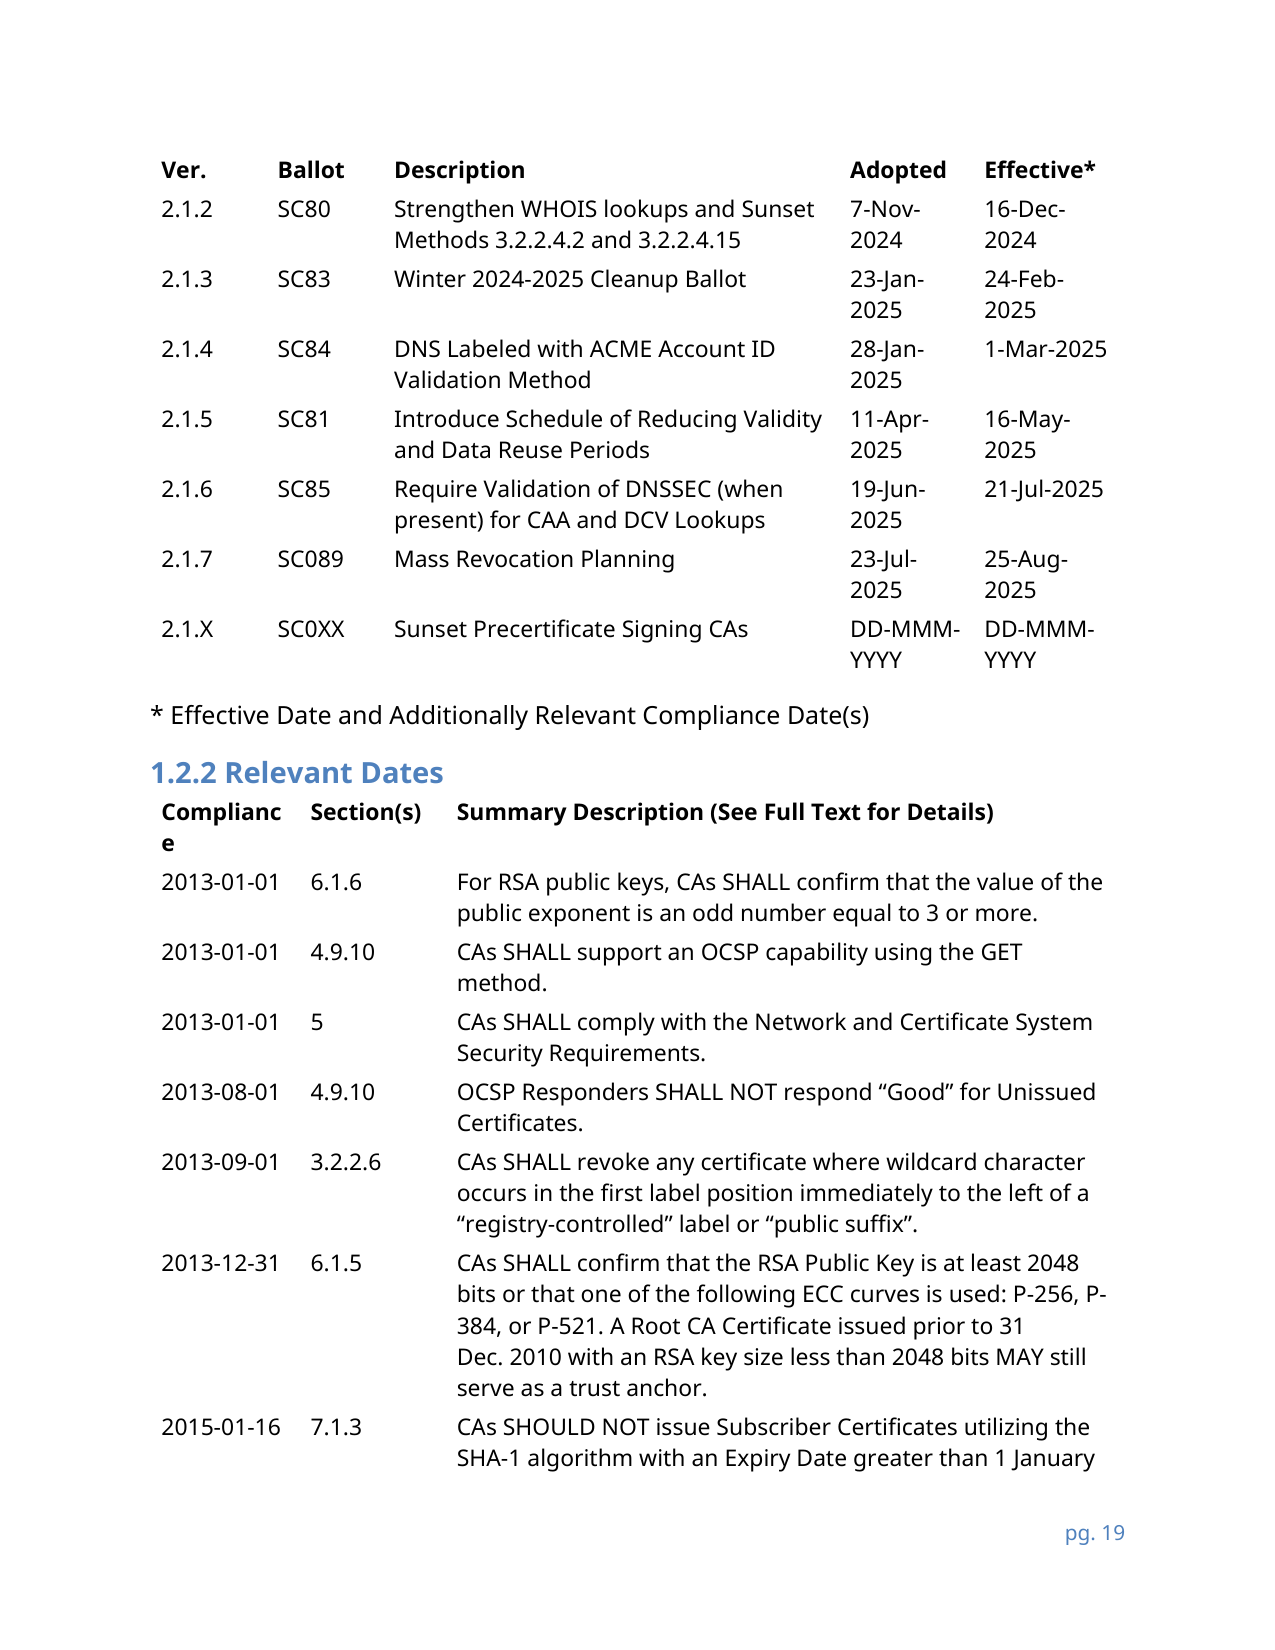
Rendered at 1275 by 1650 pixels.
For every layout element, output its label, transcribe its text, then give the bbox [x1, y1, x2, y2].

table_cell 2.1.2 [150, 189, 266, 259]
table_cell SC089 [266, 539, 383, 609]
table_cell 1-Mar-2025 [973, 329, 1125, 399]
table_cell 7-Nov-2024 [839, 189, 973, 259]
table_cell 23-Jan-2025 [839, 259, 973, 329]
table_cell 2.1.5 [150, 399, 266, 469]
table_cell 11-Apr-2025 [839, 399, 973, 469]
table_cell Require Validation of DNSSEC (when present) for CAA and DCV Lookups [383, 469, 839, 539]
table_header Section(s) [299, 792, 445, 862]
table_cell 23-Jul-2025 [839, 539, 973, 609]
table_cell CAs SHALL support an OCSP capability using the GET method. [445, 932, 1124, 1002]
table_cell 2013-12-31 [150, 1243, 299, 1407]
table_cell 28-Jan-2025 [839, 329, 973, 399]
table_header Adopted [839, 150, 973, 189]
table_cell 4.9.10 [299, 932, 445, 1002]
table_cell SC81 [266, 399, 383, 469]
table_cell 2013-08-01 [150, 1072, 299, 1142]
table_cell 2015-01-16 [150, 1407, 299, 1473]
table_cell 4.9.10 [299, 1072, 445, 1142]
table_header Effective* [973, 150, 1125, 189]
table_cell SC85 [266, 469, 383, 539]
table_cell Winter 2024-2025 Cleanup Ballot [383, 259, 839, 329]
table_cell 25-Aug-2025 [973, 539, 1125, 609]
table_cell 2.1.6 [150, 469, 266, 539]
table_cell 3.2.2.6 [299, 1142, 445, 1243]
table_cell 24-Feb-2025 [973, 259, 1125, 329]
table_cell 19-Jun-2025 [839, 469, 973, 539]
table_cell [445, 1407, 1124, 1473]
table_cell 2.1.4 [150, 329, 266, 399]
table_cell DNS Labeled with ACME Account ID Validation Method [383, 329, 839, 399]
table_cell DD-MMM-YYYY [973, 609, 1125, 679]
table_header Compliance [150, 792, 299, 862]
table_cell 6.1.6 [299, 862, 445, 932]
table_cell 2013-01-01 [150, 1002, 299, 1072]
table_cell SC83 [266, 259, 383, 329]
table_cell 6.1.5 [299, 1243, 445, 1407]
table_header Summary Description (See Full Text for Details) [445, 792, 1124, 862]
table_cell 7.1.3 [299, 1407, 445, 1473]
table_cell CAs SHALL comply with the Network and Certificate System Security Requirements. [445, 1002, 1124, 1072]
table_cell 2013-01-01 [150, 862, 299, 932]
table_cell SC80 [266, 189, 383, 259]
table_cell OCSP Responders SHALL NOT respond “Good” for Unissued Certificates. [445, 1072, 1124, 1142]
subtitle 1.2.2 Relevant Dates [150, 752, 1125, 792]
table_cell 2.1.X [150, 609, 266, 679]
table_header Description [383, 150, 839, 189]
table_cell Introduce Schedule of Reducing Validity and Data Reuse Periods [383, 399, 839, 469]
table_cell 2013-09-01 [150, 1142, 299, 1243]
text * Effective Date and Additionally Relevant Compliance Date(s) [150, 697, 1125, 732]
table_cell SC84 [266, 329, 383, 399]
table_header Ver. [150, 150, 266, 189]
table_cell For RSA public keys, CAs SHALL confirm that the value of the public exponent is an odd number equal to 3 or more. [445, 862, 1124, 932]
table_cell 2.1.7 [150, 539, 266, 609]
table_cell 16-May-2025 [973, 399, 1125, 469]
table_cell Sunset Precertificate Signing CAs [383, 609, 839, 679]
table_cell 21-Jul-2025 [973, 469, 1125, 539]
table_cell CAs SHALL revoke any certificate where wildcard character occurs in the first label position immediately to the left of a “registry-controlled” label or “public suffix”. [445, 1142, 1124, 1243]
table_cell Mass Revocation Planning [383, 539, 839, 609]
table_cell 2.1.3 [150, 259, 266, 329]
table_cell 2013-01-01 [150, 932, 299, 1002]
table_cell 16-Dec-2024 [973, 189, 1125, 259]
table_cell DD-MMM-YYYY [839, 609, 973, 679]
table_cell SC0XX [266, 609, 383, 679]
table_header Ballot [266, 150, 383, 189]
table_cell Strengthen WHOIS lookups and Sunset Methods 3.2.2.4.2 and 3.2.2.4.15 [383, 189, 839, 259]
table_cell 5 [299, 1002, 445, 1072]
table_cell CAs SHALL confirm that the RSA Public Key is at least 2048 bits or that one of the following ECC curves is used: P-256, P-384, or P-521. A Root CA Certificate issued prior to 31 Dec. 2010 with an RSA key size less than 2048 bits MAY still serve as a trust anchor. [445, 1243, 1124, 1407]
